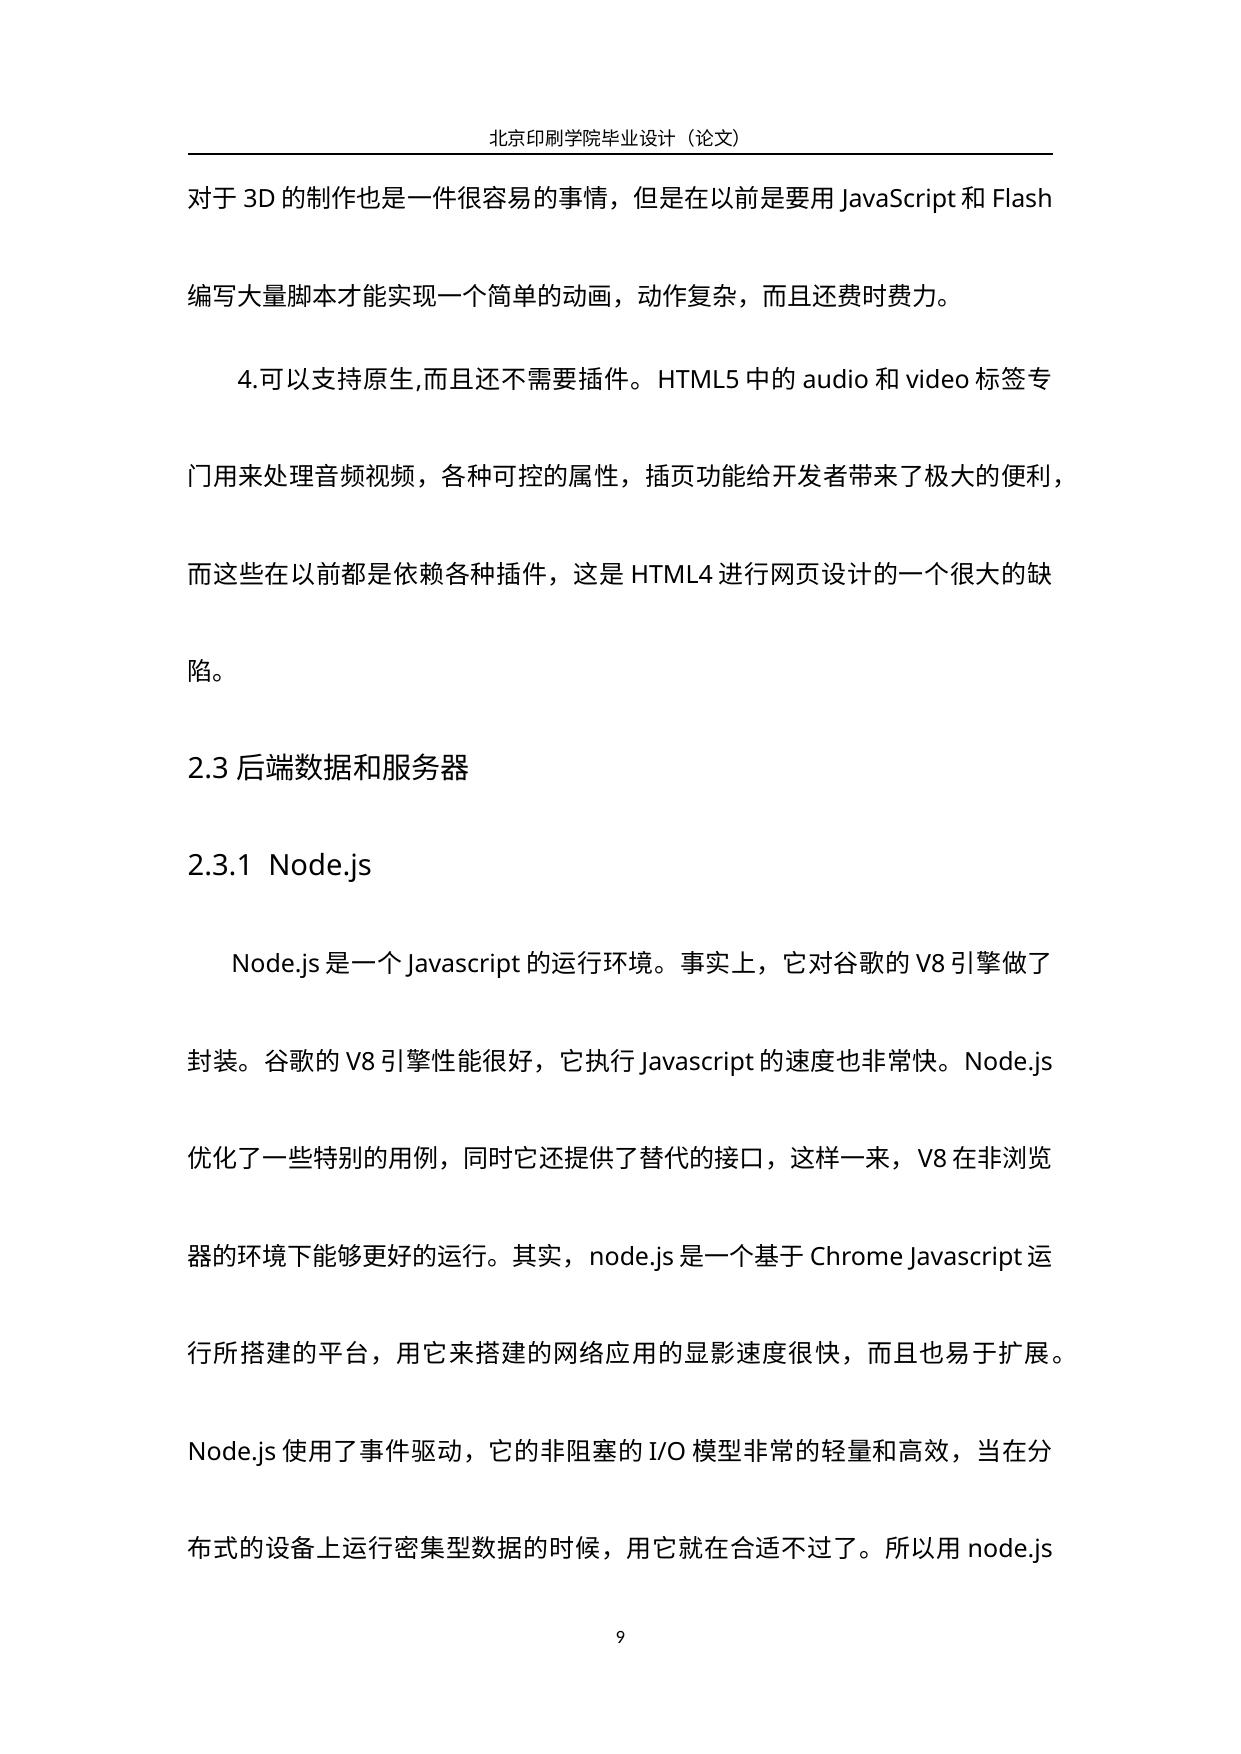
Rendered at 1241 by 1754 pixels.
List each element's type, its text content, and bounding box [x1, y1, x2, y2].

text 2.3 后端数据和服务器 [187, 733, 1053, 798]
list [187, 164, 1053, 327]
list 4.可以支持原生,而且还不需要插件。HTML5中的audio和video标签专门用来处理音频视频，各种可控的属性，插页功能给开发者带来了极大的便利，而这些在以前都是依赖各种插件，这是HTML4进行网页设计的一个很大的缺陷。 [187, 345, 1053, 702]
text 2.3.1 Node.js [187, 832, 1053, 897]
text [187, 929, 1053, 1579]
